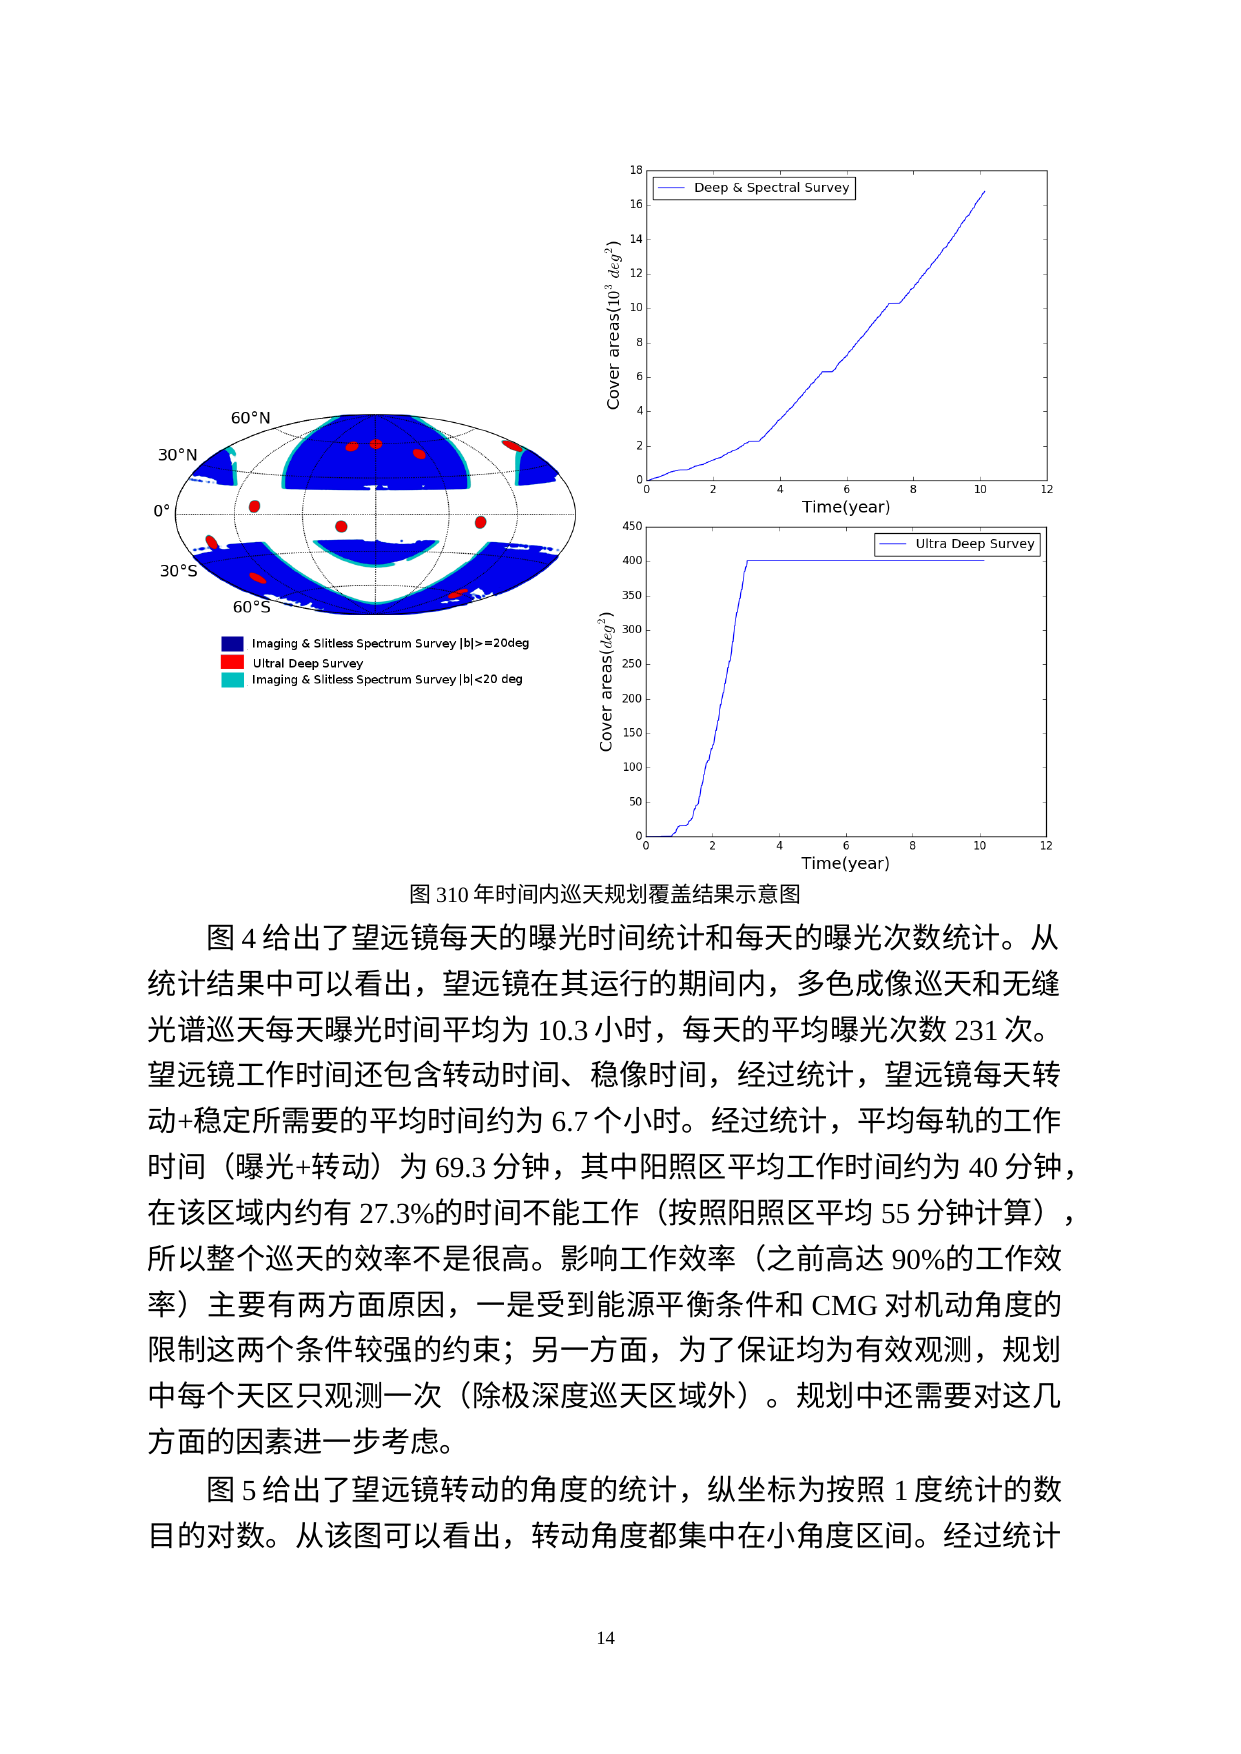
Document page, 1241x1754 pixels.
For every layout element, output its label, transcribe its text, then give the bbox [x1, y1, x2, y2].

text 图310年时间内巡天规划覆盖结果示意图 [148, 877, 1063, 909]
picture [147, 147, 1063, 875]
text 图5给出了望远镜转动的角度的统计，纵坐标为按照1度统计的数目的对数。从该图可以看出，转动角度都集中在小角度区间。经过统计小于1°转动的数目占总拍摄数目的48%。 [148, 1463, 1063, 1554]
text 图4给出了望远镜每天的曝光时间统计和每天的曝光次数统计。从统计结果中可以看出，望远镜在其运行的期间内，多色成像巡天和无缝光谱巡天每天曝光时间平均为10.3小时，每天的平均曝光次数231次。望远镜工作时间还包含转动时间、稳像时间，经过统计，望远镜每天转动+稳定所需要的平均时间约为6.7个小时。经过统计，平均每轨的工作时间（曝光+转动）为69.3分钟，其中阳照区平均工作时间约为40分钟，在该区域内约有27.3%的时间不能工作（按照阳照区平均55分钟计算），所以整个巡天的效率不是很高。影响工作效率（之前高达90%的工作效率）主要有两方面原因，一是受到能源平衡条件和CMG对机动角度的限制这两个条件较强的约束；另一方面，为了保证均为有效观测，规划中每个天区只观测一次（除极深度巡天区域外）。规划中还需要对这几方面的因素进一步考虑。 [148, 911, 1063, 1461]
